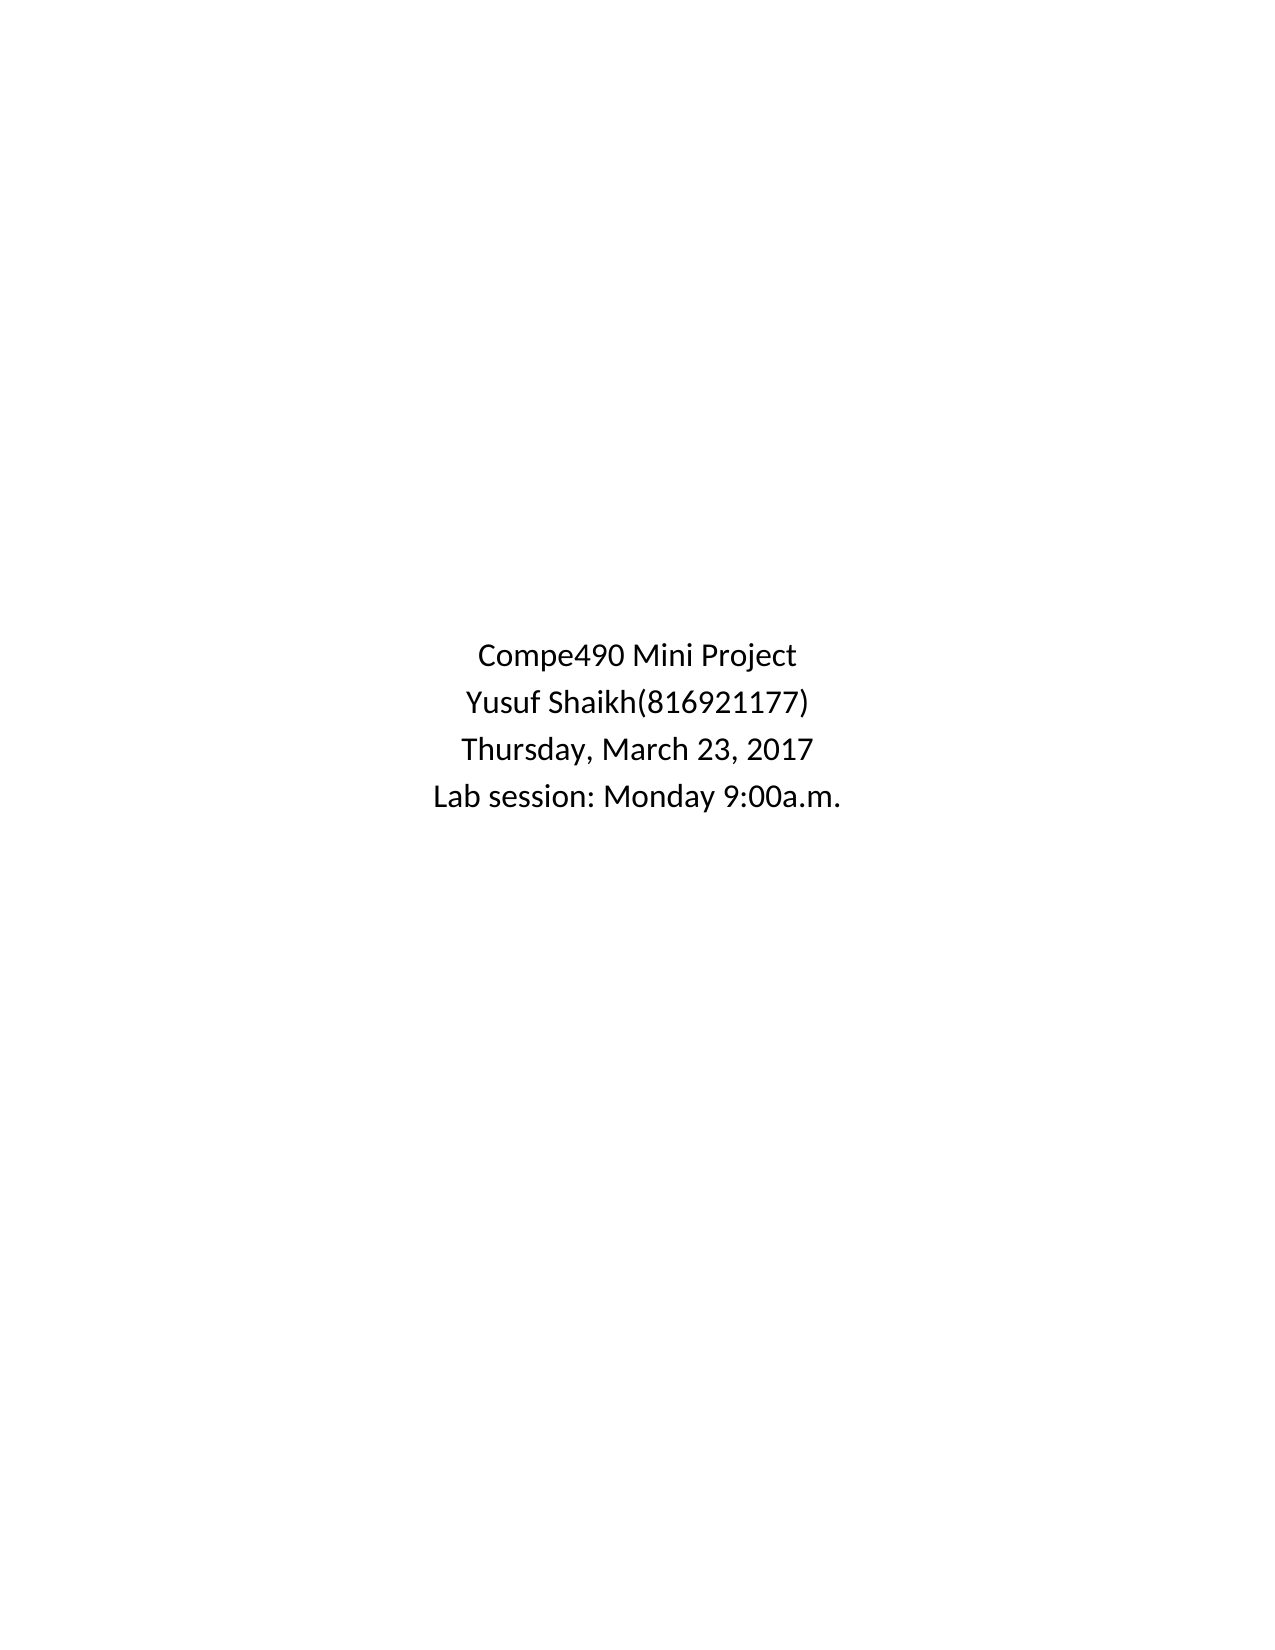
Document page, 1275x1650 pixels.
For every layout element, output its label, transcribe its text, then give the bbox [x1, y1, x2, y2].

text Compe490 Mini Project [120, 634, 1155, 675]
text Thursday, March 23, 2017 [120, 728, 1155, 769]
text Yusuf Shaikh(816921177) [120, 681, 1155, 722]
text Lab session: Monday 9:00a.m. [120, 775, 1155, 816]
